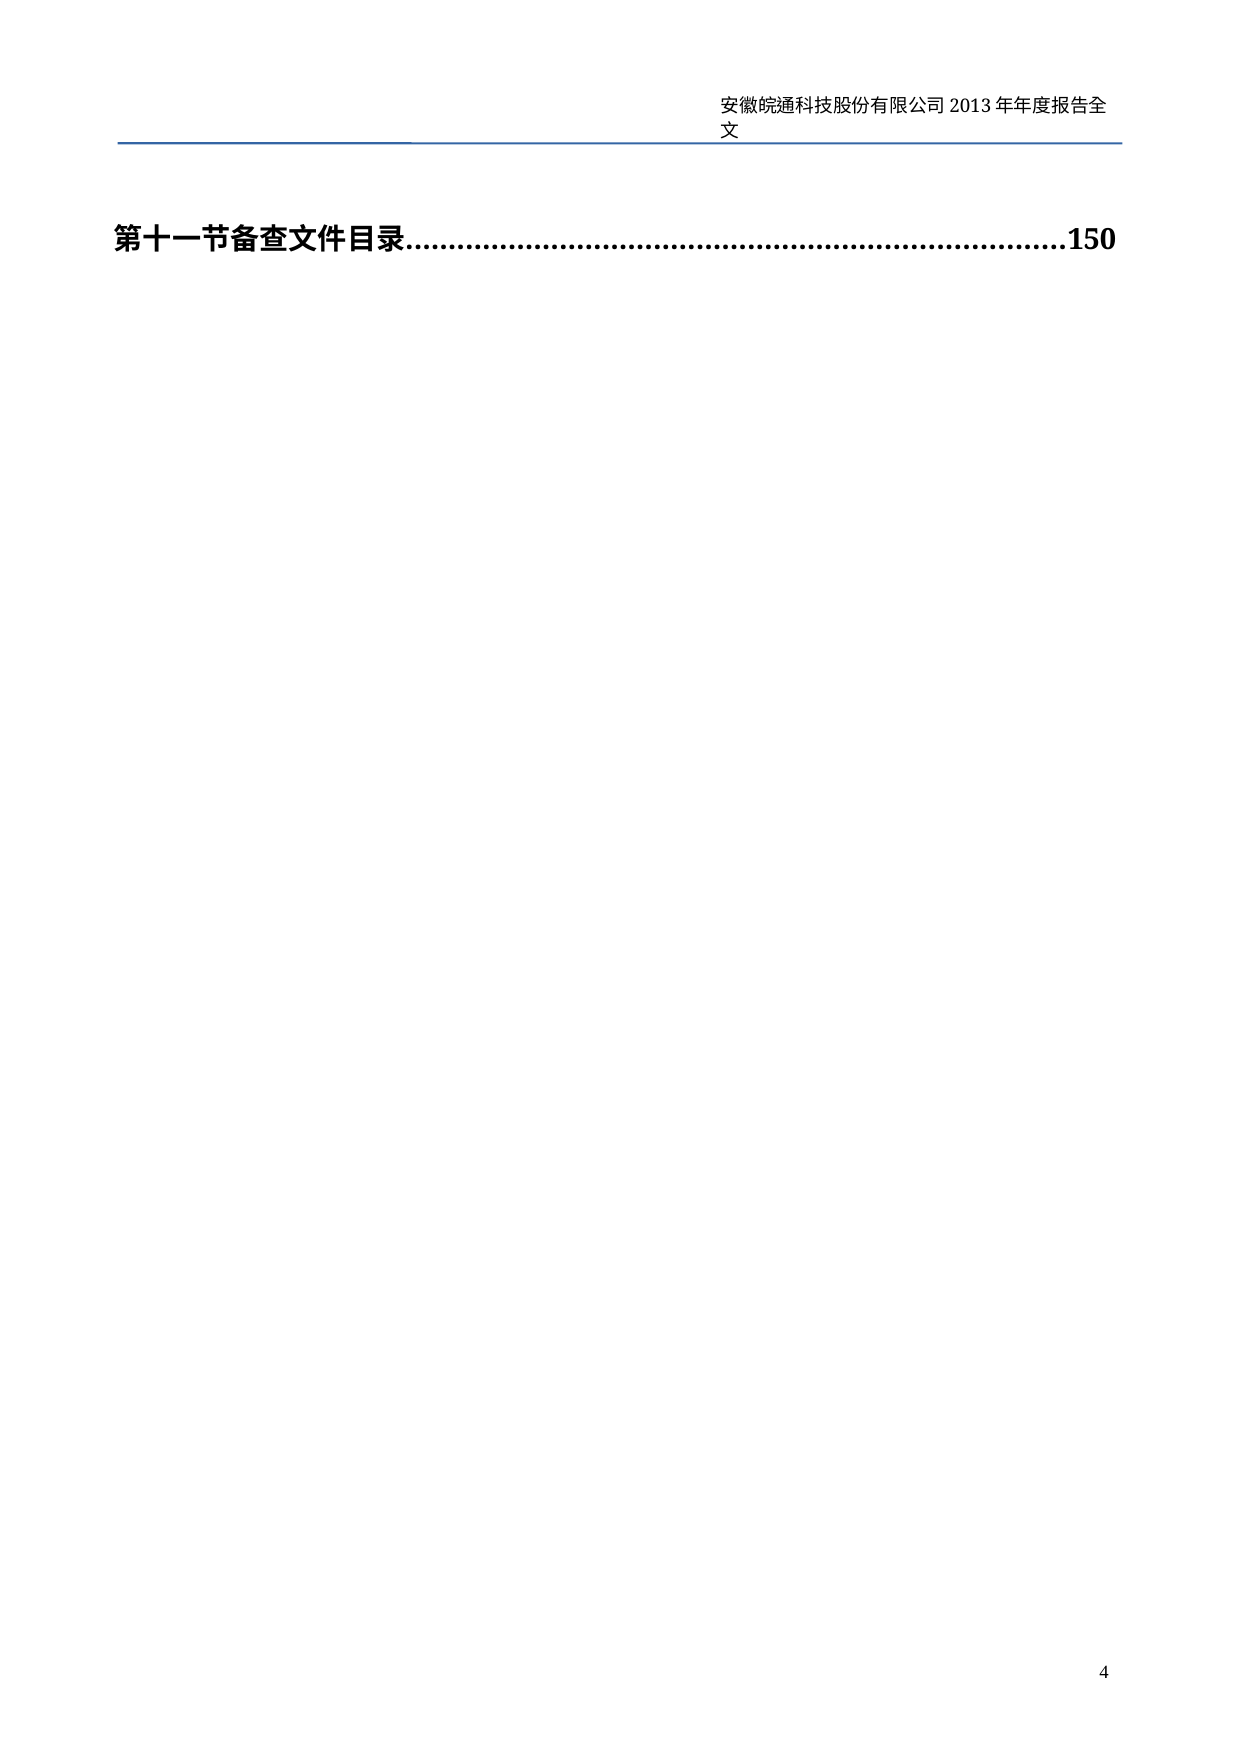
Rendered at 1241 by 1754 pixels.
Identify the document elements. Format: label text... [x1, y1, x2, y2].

text 第十一节备查文件目录 150 [113, 218, 1123, 258]
